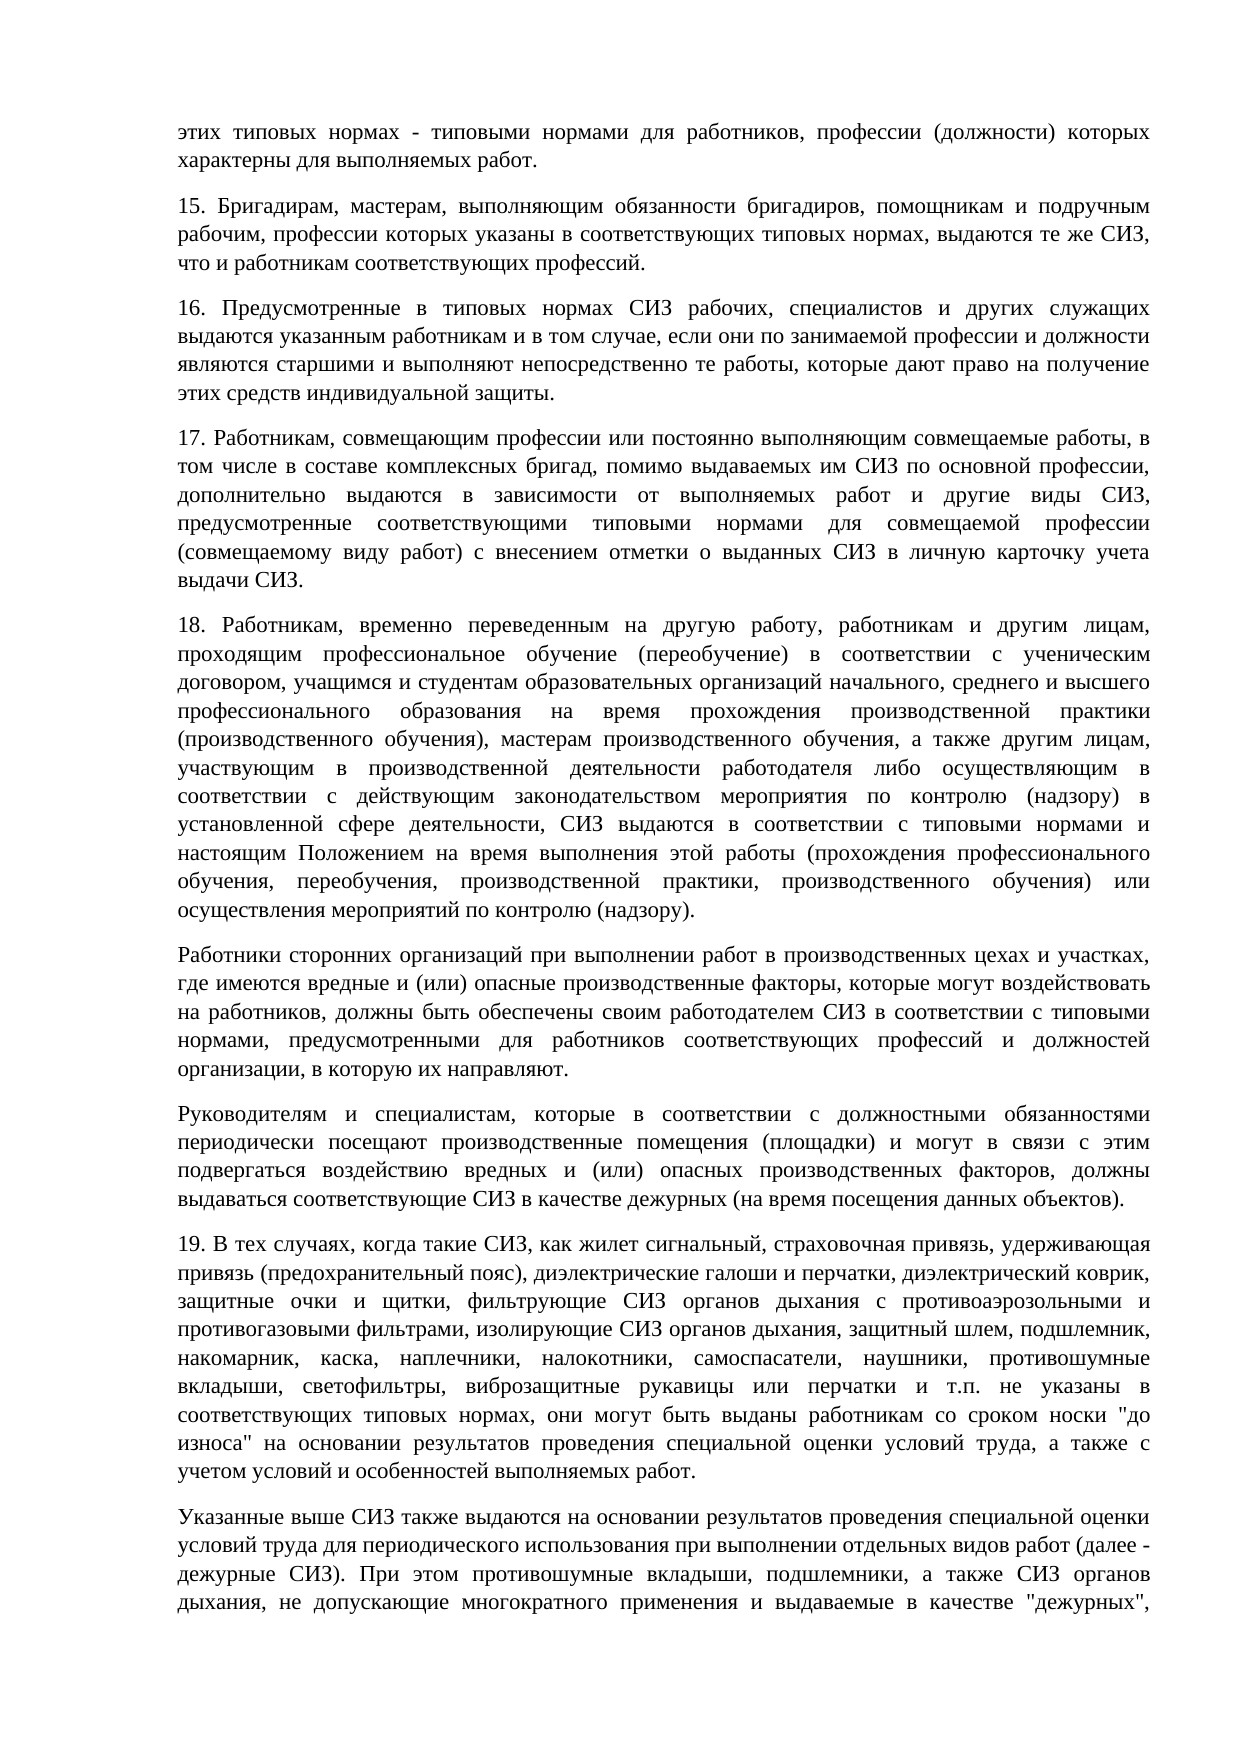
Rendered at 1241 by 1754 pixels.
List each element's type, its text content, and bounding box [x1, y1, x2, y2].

text 17. Работникам, совмещающим профессии или постоянно выполняющим совмещаемые работы, в том числе в составе комплексных бригад, помимо выдаваемых им СИЗ по основной профессии, дополнительно выдаются в зависимости от выполняемых работ и другие виды СИЗ, предусмотренные соответствующими типовыми нормами для совмещаемой профессии (совмещаемому виду работ) с внесением отметки о выданных СИЗ в личную карточку учета выдачи СИЗ. [177, 424, 1152, 593]
text 19. В тех случаях, когда такие СИЗ, как жилет сигнальный, страховочная привязь, удерживающая привязь (предохранительный пояс), диэлектрические галоши и перчатки, диэлектрический коврик, защитные очки и щитки, фильтрующие СИЗ органов дыхания с противоаэрозольными и противогазовыми фильтрами, изолирующие СИЗ органов дыхания, защитный шлем, подшлемник, накомарник, каска, наплечники, налокотники, самоспасатели, наушники, противошумные вкладыши, светофильтры, виброзащитные рукавицы или перчатки и т.п. не указаны в соответствующих типовых нормах, они могут быть выданы работникам со сроком носки "до износа" на основании результатов проведения специальной оценки условий труда, а также с учетом условий и особенностей выполняемых работ. [177, 1230, 1152, 1484]
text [177, 1503, 1152, 1614]
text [177, 118, 1152, 173]
text 18. Работникам, временно переведенным на другую работу, работникам и другим лицам, проходящим профессиональное обучение (переобучение) в соответствии с ученическим договором, учащимся и студентам образовательных организаций начального, среднего и высшего профессионального образования на время прохождения производственной практики (производственного обучения), мастерам производственного обучения, а также другим лицам, участвующим в производственной деятельности работодателя либо осуществляющим в соответствии с действующим законодательством мероприятия по контролю (надзору) в установленной сфере деятельности, СИЗ выдаются в соответствии с типовыми нормами и настоящим Положением на время выполнения этой работы (прохождения профессионального обучения, переобучения, производственной практики, производственного обучения) или осуществления мероприятий по контролю (надзору). [177, 611, 1152, 922]
text Руководителям и специалистам, которые в соответствии с должностными обязанностями периодически посещают производственные помещения (площадки) и могут в связи с этим подвергаться воздействию вредных и (или) опасных производственных факторов, должны выдаваться соответствующие СИЗ в качестве дежурных (на время посещения данных объектов). [177, 1100, 1152, 1211]
text 15. Бригадирам, мастерам, выполняющим обязанности бригадиров, помощникам и подручным рабочим, профессии которых указаны в соответствующих типовых нормах, выдаются те же СИЗ, что и работникам соответствующих профессий. [177, 192, 1152, 275]
text Работники сторонних организаций при выполнении работ в производственных цехах и участках, где имеются вредные и (или) опасные производственные факторы, которые могут воздействовать на работников, должны быть обеспечены своим работодателем СИЗ в соответствии с типовыми нормами, предусмотренными для работников соответствующих профессий и должностей организации, в которую их направляют. [177, 941, 1152, 1081]
text 16. Предусмотренные в типовых нормах СИЗ рабочих, специалистов и других служащих выдаются указанным работникам и в том случае, если они по занимаемой профессии и должности являются старшими и выполняют непосредственно те работы, которые дают право на получение этих средств индивидуальной защиты. [177, 294, 1152, 405]
